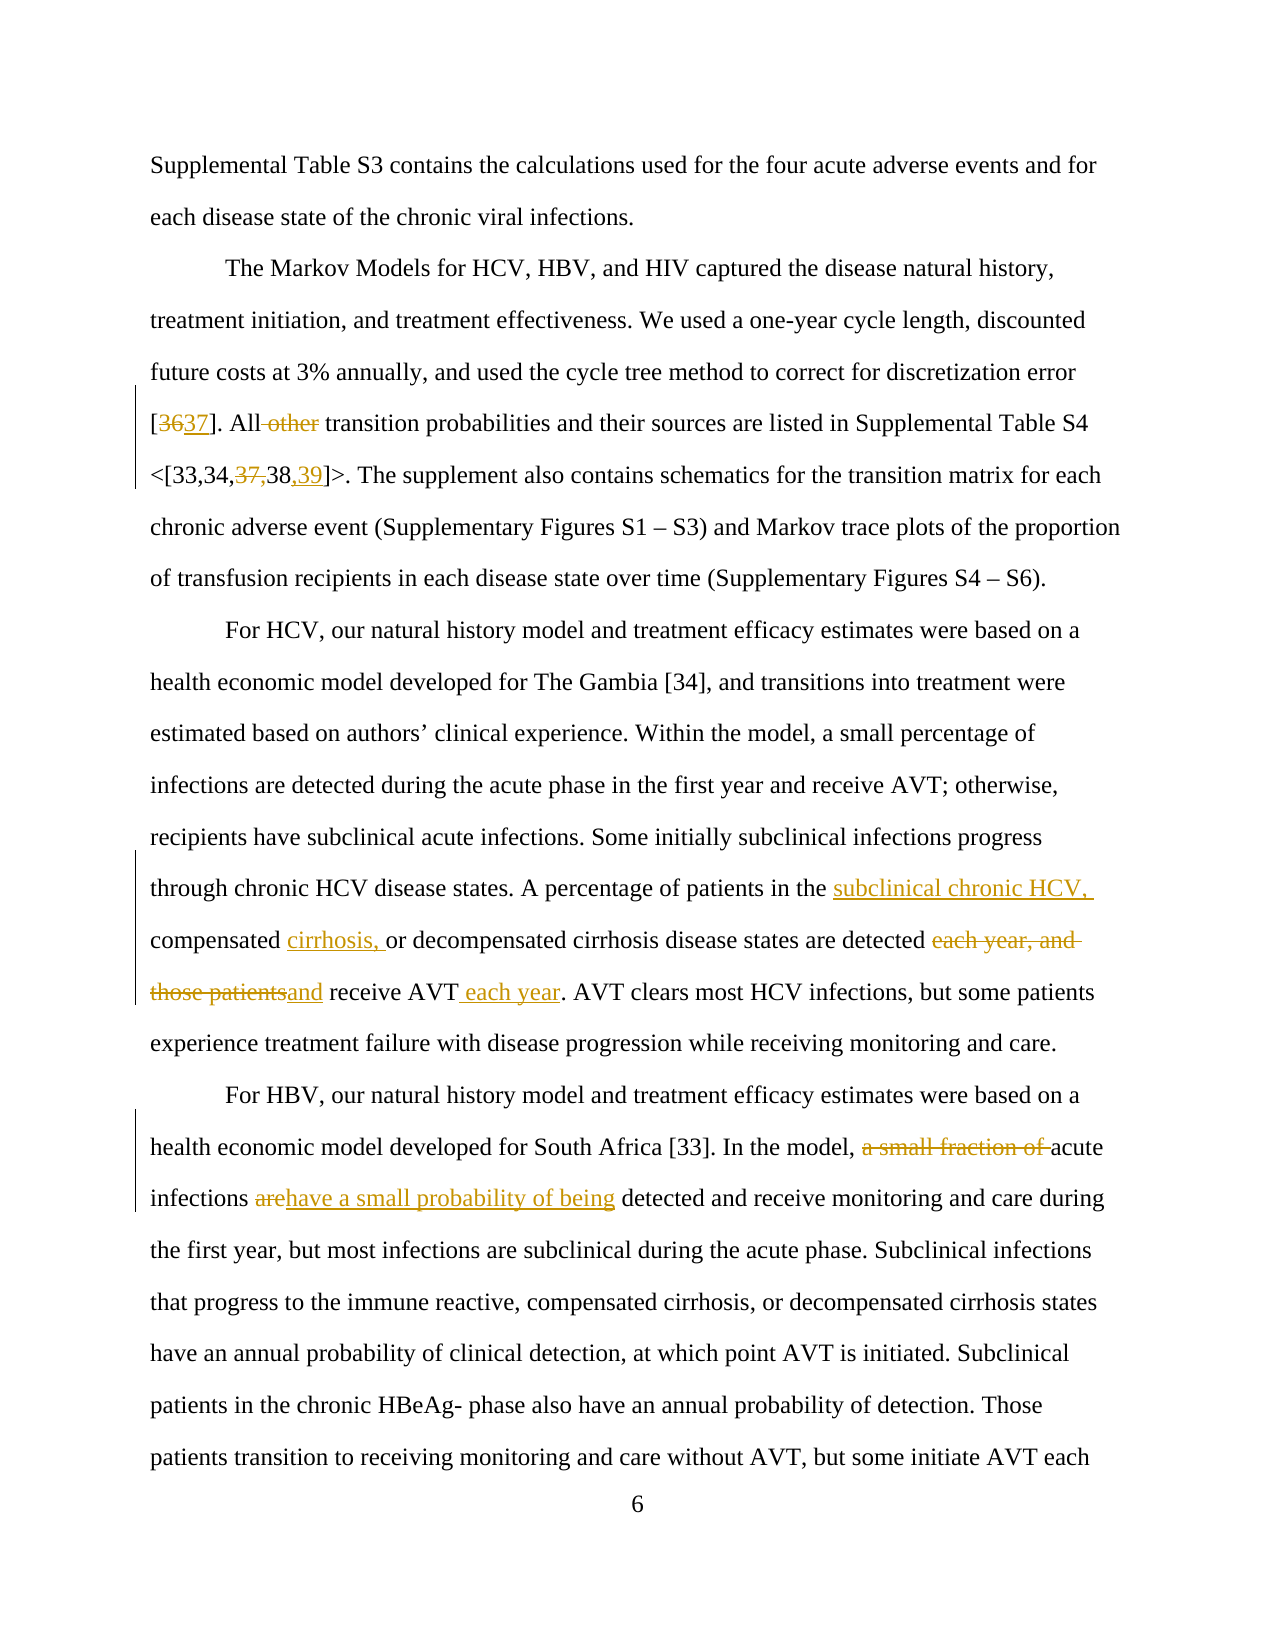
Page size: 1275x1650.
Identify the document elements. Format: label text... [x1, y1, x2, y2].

text The Markov Models for HCV, HBV, and HIV captured the disease natural history, treatment initiation, and treatment effectiveness. We used a one-year cycle length, discounted future costs at 3% annually, and used the cycle tree method to correct for discretization error []. All transition probabilities and their sources are listed in Supplemental Table S4 <[33,34,38]>. The supplement also contains schematics for the transition matrix for each chronic adverse event (Supplementary Figures S1 – S3) and Markov trace plots of the proportion of transfusion recipients in each disease state over time (Supplementary Figures S4 – S6). [150, 253, 1125, 592]
text For HCV, our natural history model and treatment efficacy estimates were based on a health economic model developed for The Gambia [34], and transitions into treatment were estimated based on authors’ clinical experience. Within the model, a small percentage of infections are detected during the acute phase in the first year and receive AVT; otherwise, recipients have subclinical acute infections. Some initially subclinical infections progress through chronic HCV disease states. A percentage of patients in the compensated or decompensated cirrhosis disease states are detected receive AVT. AVT clears most HCV infections, but some patients experience treatment failure with disease progression while receiving monitoring and care. [150, 615, 1125, 1057]
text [150, 150, 1125, 230]
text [150, 1080, 1125, 1470]
